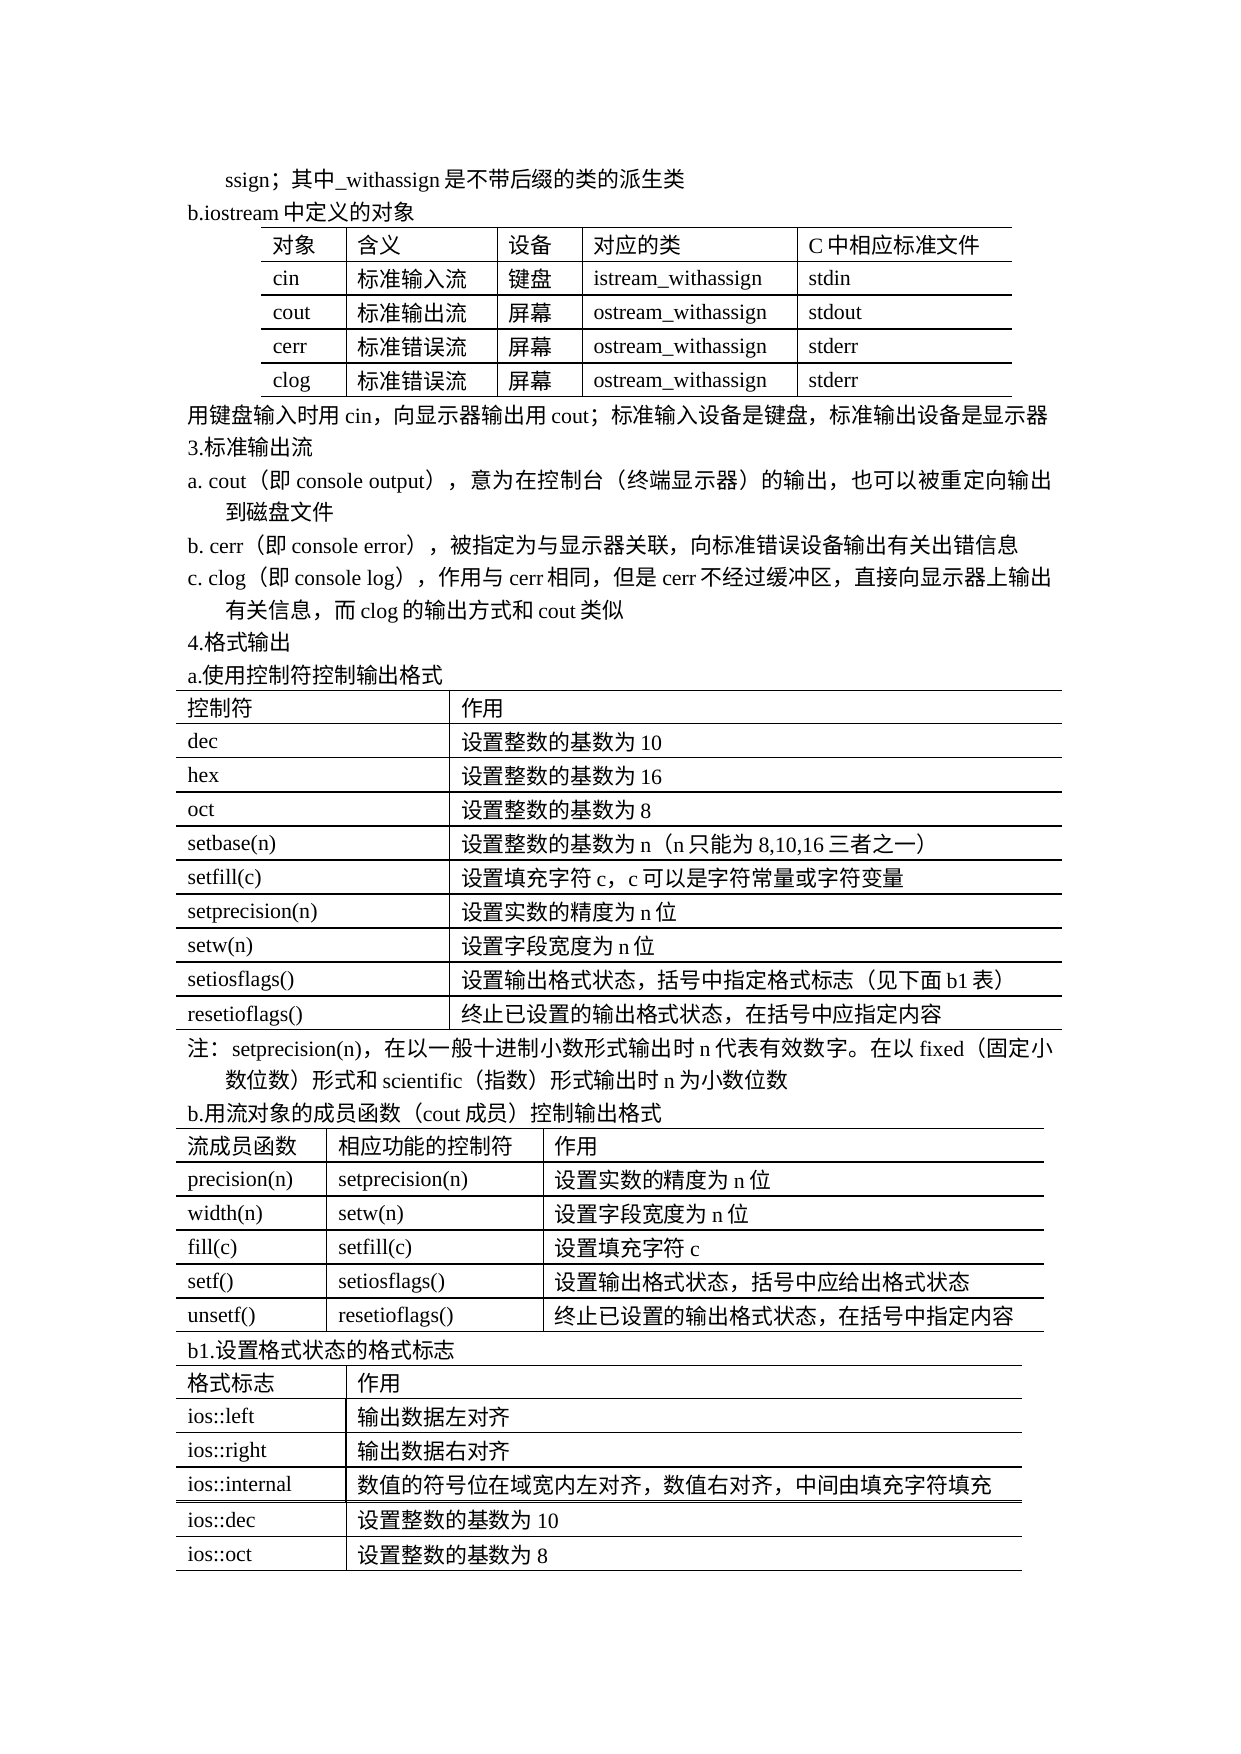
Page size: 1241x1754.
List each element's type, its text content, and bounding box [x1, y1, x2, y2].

table_cell 设置整数的基数为16 [450, 758, 1062, 791]
table_cell 设置实数的精度为n位 [450, 895, 1062, 927]
table_cell setbase(n) [176, 827, 449, 859]
table_cell 输出数据左对齐 [347, 1399, 1022, 1432]
table_cell setiosflags() [327, 1265, 543, 1297]
table_cell ios::right [176, 1433, 345, 1466]
table_cell resetioflags() [327, 1299, 543, 1331]
table_cell 设置整数的基数为10 [450, 724, 1062, 757]
table_cell ostream_withassign [583, 296, 797, 328]
table_cell cin [261, 262, 346, 294]
text b. cerr（即console error），被指定为与显示器关联，向标准错误设备输出有关出错信息 [187, 527, 1053, 560]
table_header 作用 [544, 1129, 1044, 1161]
table_cell 设置输出格式状态，括号中指定格式标志（见下面b1表） [450, 963, 1062, 995]
table_cell stderr [798, 330, 1012, 362]
table_cell setfill(c) [176, 861, 449, 893]
table_cell unsetf() [176, 1299, 326, 1331]
table_cell 设置整数的基数为10 [347, 1503, 1022, 1536]
table_cell stdout [798, 296, 1012, 328]
table_cell 数值的符号位在域宽内左对齐，数值右对齐，中间由填充字符填充 [347, 1468, 1022, 1500]
table_cell ios::dec [176, 1503, 346, 1536]
table_cell 标准输出流 [347, 296, 497, 328]
table_cell dec [176, 724, 449, 757]
table_cell 设置填充字符c，c可以是字符常量或字符变量 [450, 861, 1062, 893]
text c. clog（即console log），作用与cerr相同，但是cerr不经过缓冲区，直接向显示器上输出有关信息，而clog的输出方式和cout类似 [187, 560, 1053, 625]
table_cell 设置实数的精度为n位 [544, 1163, 1044, 1195]
table_cell 设置字段宽度为n位 [544, 1197, 1044, 1229]
table_cell ios::internal [176, 1468, 345, 1500]
text b.用流对象的成员函数（cout成员）控制输出格式 [187, 1095, 1053, 1128]
table_cell fill(c) [176, 1231, 326, 1263]
table_cell 设置字段宽度为n位 [450, 929, 1062, 961]
table_cell resetioflags() [176, 997, 449, 1029]
table_header 含义 [347, 228, 497, 261]
table_cell 设置填充字符c [544, 1231, 1044, 1263]
table_header 流成员函数 [176, 1129, 326, 1161]
table_cell oct [176, 793, 449, 825]
table_cell 设置输出格式状态，括号中应给出格式状态 [544, 1265, 1044, 1297]
table_header 控制符 [176, 691, 449, 723]
table_cell width(n) [176, 1197, 326, 1229]
table_cell 设置整数的基数为8 [347, 1537, 1022, 1570]
table_header 对象 [261, 228, 346, 261]
table_cell 输出数据右对齐 [347, 1433, 1022, 1466]
table_cell 标准错误流 [347, 364, 497, 396]
table_cell setf() [176, 1265, 326, 1297]
table_cell 屏幕 [498, 296, 582, 328]
table_cell 屏幕 [498, 364, 582, 396]
table_header 设备 [498, 228, 582, 261]
table_cell 终止已设置的输出格式状态，在括号中应指定内容 [450, 997, 1062, 1029]
text a.使用控制符控制输出格式 [187, 657, 1053, 690]
text 3.标准输出流 [187, 430, 1053, 462]
text 用键盘输入时用cin，向显示器输出用cout；标准输入设备是键盘，标准输出设备是显示器 [187, 397, 1053, 430]
table_cell stderr [798, 364, 1012, 396]
table_cell 标准输入流 [347, 262, 497, 294]
table_header 对应的类 [583, 228, 797, 261]
table_cell setprecision(n) [176, 895, 449, 927]
text b.iostream中定义的对象 [187, 194, 1053, 227]
table_cell istream_withassign [583, 262, 797, 294]
table_cell setiosflags() [176, 963, 449, 995]
table_cell 屏幕 [498, 330, 582, 362]
text 4.格式输出 [187, 625, 1053, 657]
table_cell setprecision(n) [327, 1163, 543, 1195]
text 注：setprecision(n)，在以一般十进制小数形式输出时n代表有效数字。在以fixed（固定小数位数）形式和scientific（指数）形式输出时n为小数位数 [187, 1030, 1053, 1095]
table_cell 标准错误流 [347, 330, 497, 362]
table_header 格式标志 [176, 1366, 346, 1398]
table_header 作用 [347, 1366, 1022, 1398]
table_cell hex [176, 758, 449, 791]
table_header 作用 [450, 691, 1062, 723]
table_cell 设置整数的基数为n（n只能为8,10,16三者之一） [450, 827, 1062, 859]
table_cell ios::oct [176, 1537, 346, 1570]
table_cell ostream_withassign [583, 330, 797, 362]
table_cell ostream_withassign [583, 364, 797, 396]
table_cell stdin [798, 262, 1012, 294]
text a. cout（即console output），意为在控制台（终端显示器）的输出，也可以被重定向输出到磁盘文件 [187, 462, 1053, 527]
table_cell 设置整数的基数为8 [450, 793, 1062, 825]
table_cell setw(n) [327, 1197, 543, 1229]
table_cell setfill(c) [327, 1231, 543, 1263]
table_cell cerr [261, 330, 346, 362]
text b1.设置格式状态的格式标志 [187, 1332, 1053, 1365]
table_cell cout [261, 296, 346, 328]
table_header 相应功能的控制符 [327, 1129, 543, 1161]
table_cell precision(n) [176, 1163, 326, 1195]
table_cell 终止已设置的输出格式状态，在括号中指定内容 [544, 1299, 1044, 1331]
text a.iostream中定义的类有ios，istream，ostream，iostream，istream_withassign，ostream_withassign，iostream_withassign；其中_withassign是不带后缀的类的派生类 [187, 162, 1053, 194]
table_cell setw(n) [176, 929, 449, 961]
table_header C中相应标准文件 [798, 228, 1012, 261]
table_cell ios::left [176, 1399, 345, 1432]
table_cell clog [261, 364, 346, 396]
table_cell 键盘 [498, 262, 582, 294]
